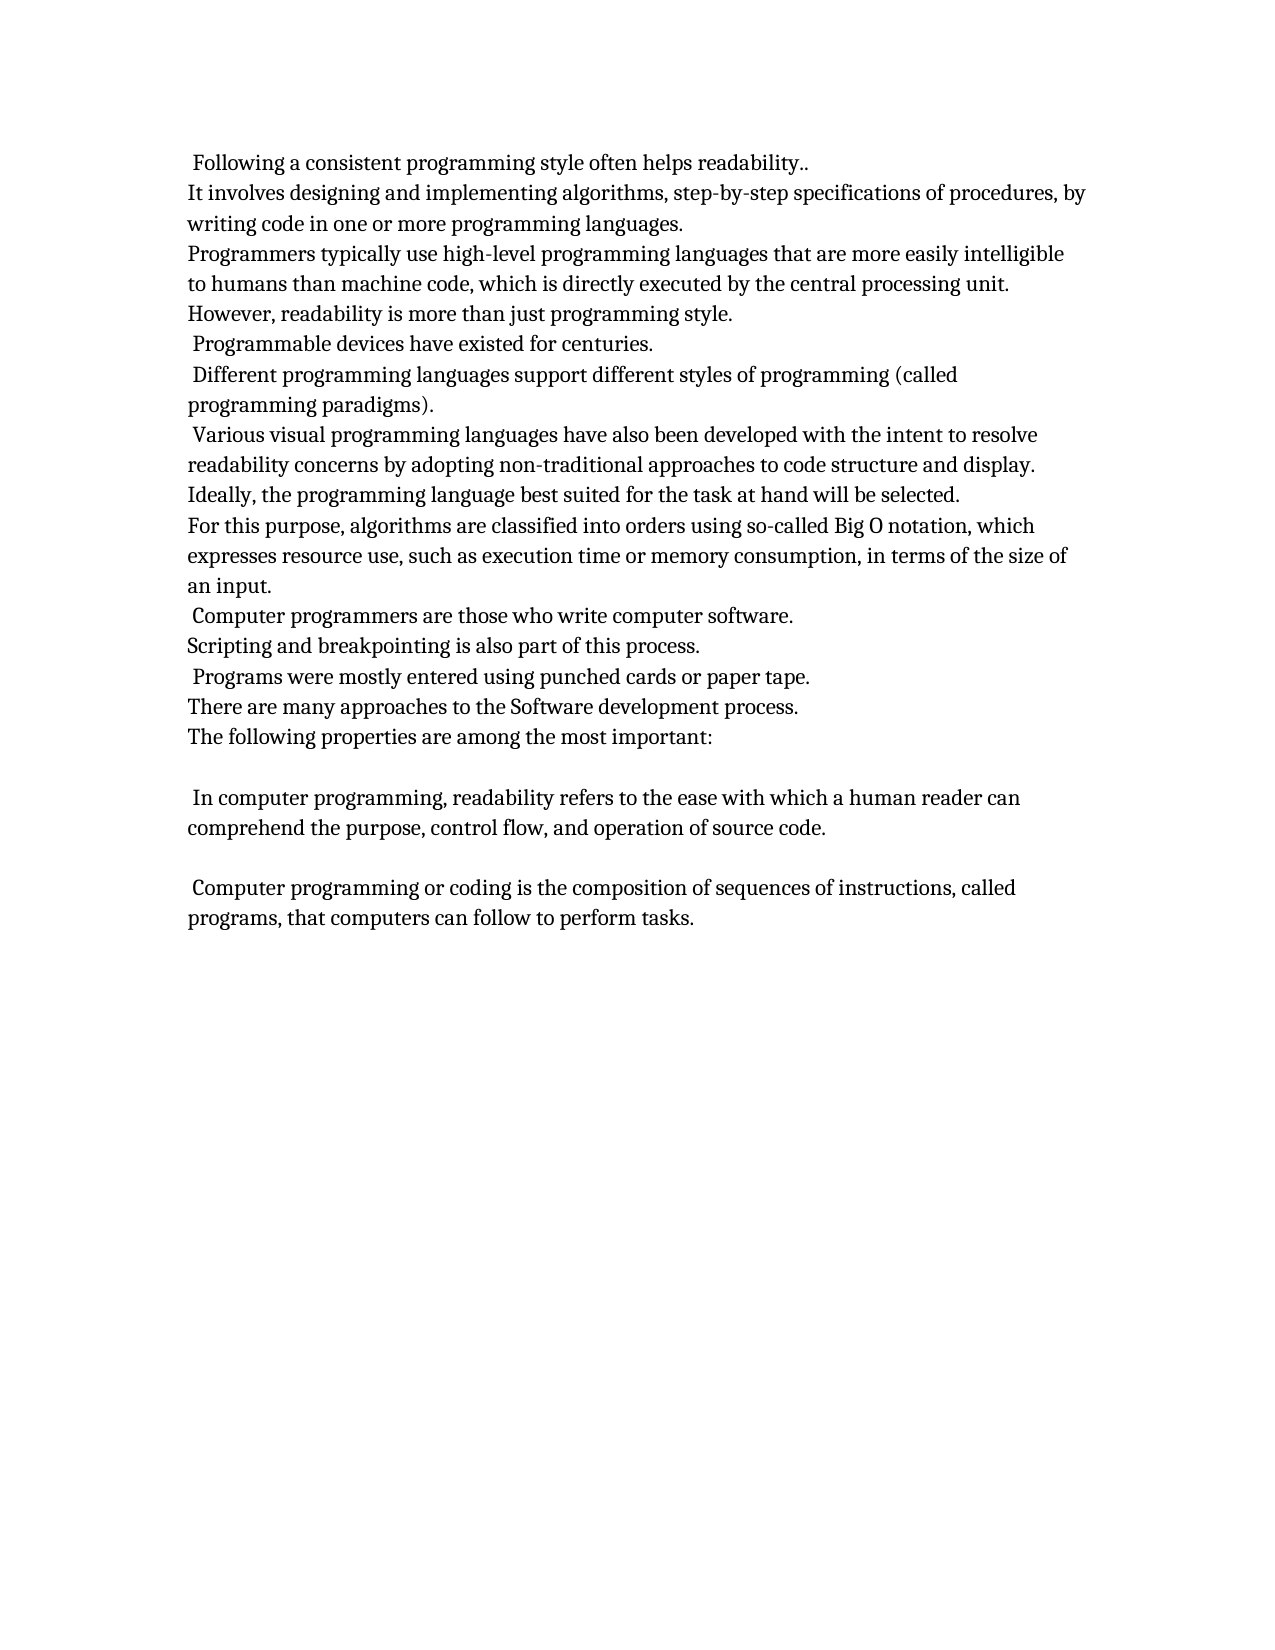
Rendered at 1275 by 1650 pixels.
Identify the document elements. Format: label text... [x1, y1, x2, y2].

text Following a consistent programming style often helps readability.. It involves designing and implementing algorithms, step-by-step specifications of procedures, by writing code in one or more programming languages. Programmers typically use high-level programming languages that are more easily intelligible to humans than machine code, which is directly executed by the central processing unit. However, readability is more than just programming style. Programmable devices have existed for centuries. Different programming languages support different styles of programming (called programming paradigms). Various visual programming languages have also been developed with the intent to resolve readability concerns by adopting non-traditional approaches to code structure and display. Ideally, the programming language best suited for the task at hand will be selected. For this purpose, algorithms are classified into orders using so-called Big O notation, which expresses resource use, such as execution time or memory consumption, in terms of the size of an input. Computer programmers are those who write computer software. Scripting and breakpointing is also part of this process. Programs were mostly entered using punched cards or paper tape. There are many approaches to the Software development process. The following properties are among the most important: In computer programming, readability refers to the ease with which a human reader can comprehend the purpose, control flow, and operation of source code. Computer programming or coding is the composition of sequences of instructions, called programs, that computers can follow to perform tasks. [187, 150, 1087, 932]
